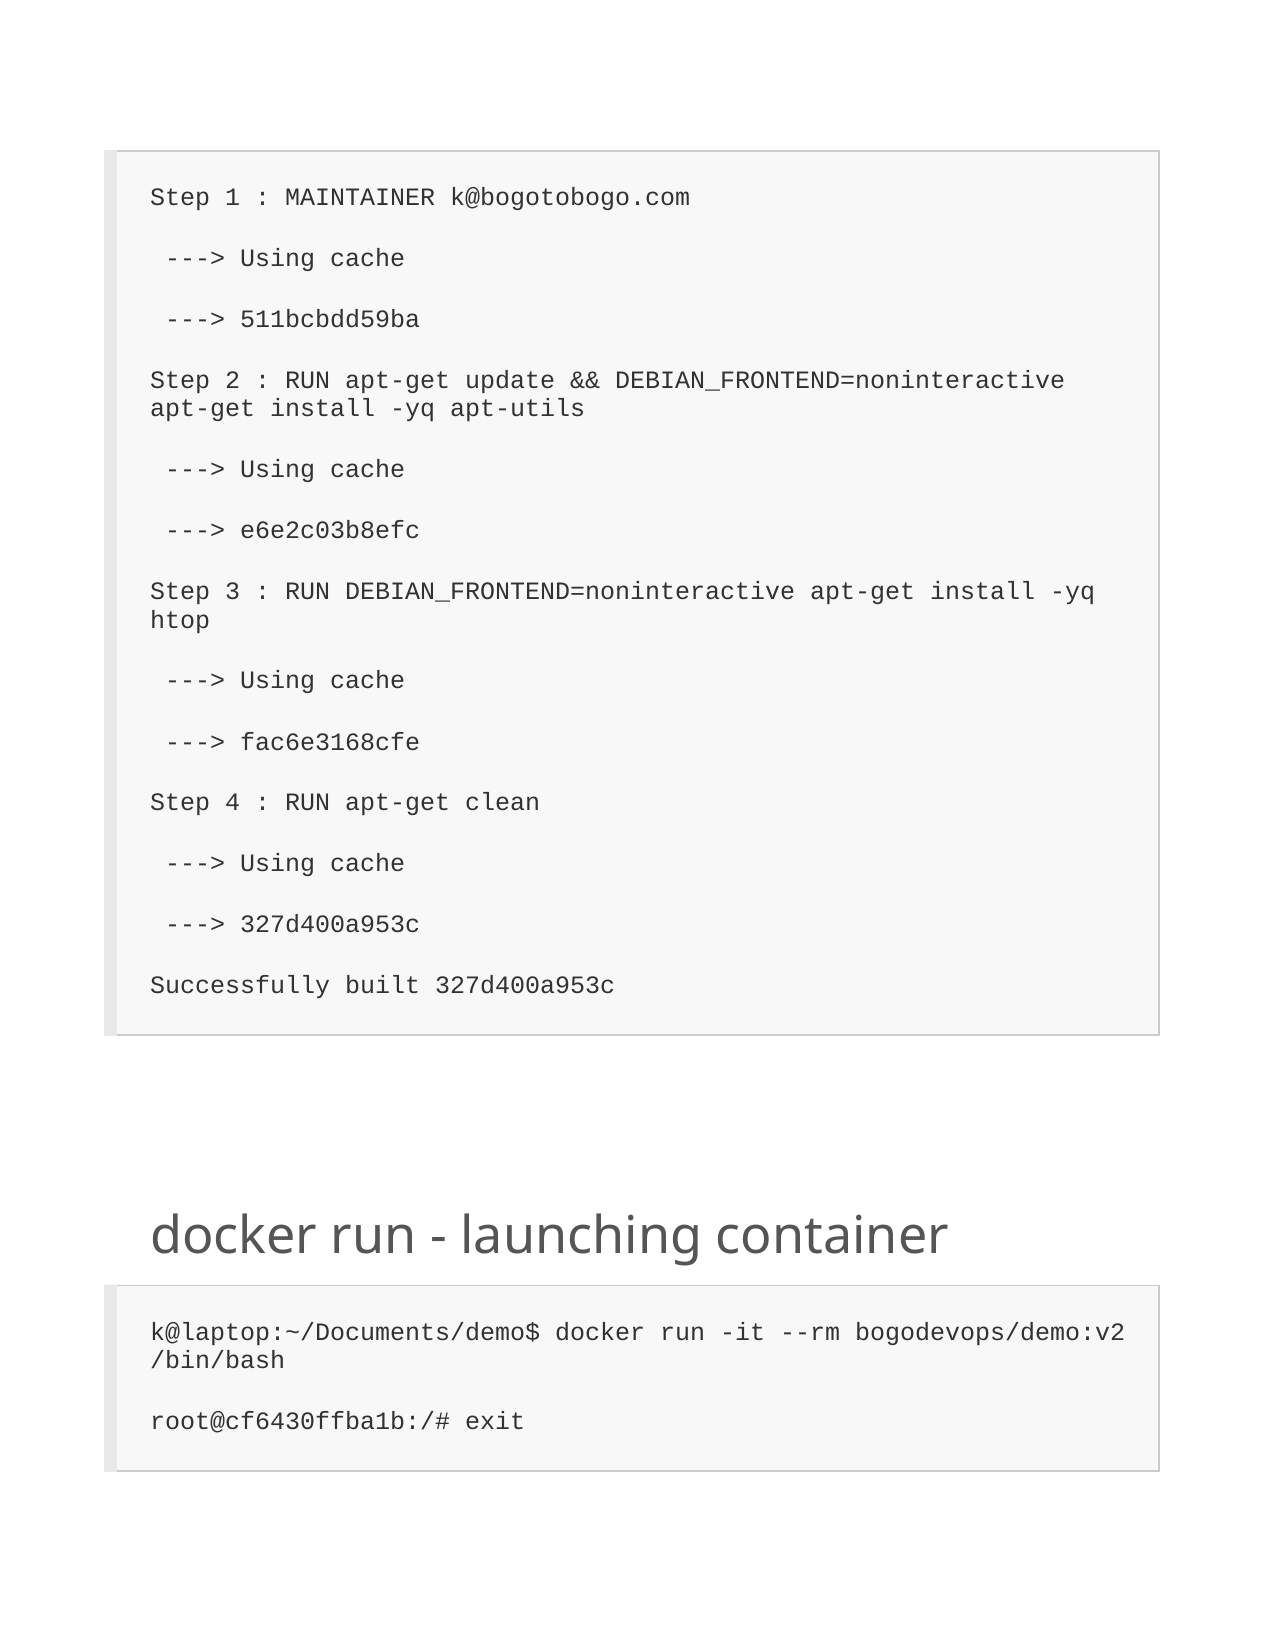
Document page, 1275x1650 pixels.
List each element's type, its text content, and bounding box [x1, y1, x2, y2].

text k@laptop:~/Documents/demo$ docker run -it --rm bogodevops/demo:v2 /bin/bash [117, 1286, 1158, 1374]
text Step 4 : RUN apt-get clean [117, 755, 1158, 816]
text ---> e6e2c03b8efc [117, 483, 1158, 544]
text root@cf6430ffba1b:/# exit [117, 1374, 1158, 1470]
text Step 3 : RUN DEBIAN_FRONTEND=noninteractive apt-get install -yq htop [117, 544, 1158, 633]
text Step 2 : RUN apt-get update && DEBIAN_FRONTEND=noninteractive apt-get install -yq apt-utils [117, 333, 1158, 422]
text ---> 327d400a953c [117, 877, 1158, 938]
text ---> fac6e3168cfe [117, 694, 1158, 755]
text Successfully built 327d400a953c [117, 938, 1158, 1034]
text ---> Using cache [117, 633, 1158, 694]
text ---> Using cache [117, 211, 1158, 272]
text ---> 511bcbdd59ba [117, 272, 1158, 333]
text Step 1 : MAINTAINER k@bogotobogo.com [117, 152, 1158, 211]
text ---> Using cache [117, 816, 1158, 877]
text docker run - launching container [150, 1197, 1125, 1268]
text ---> Using cache [117, 422, 1158, 483]
